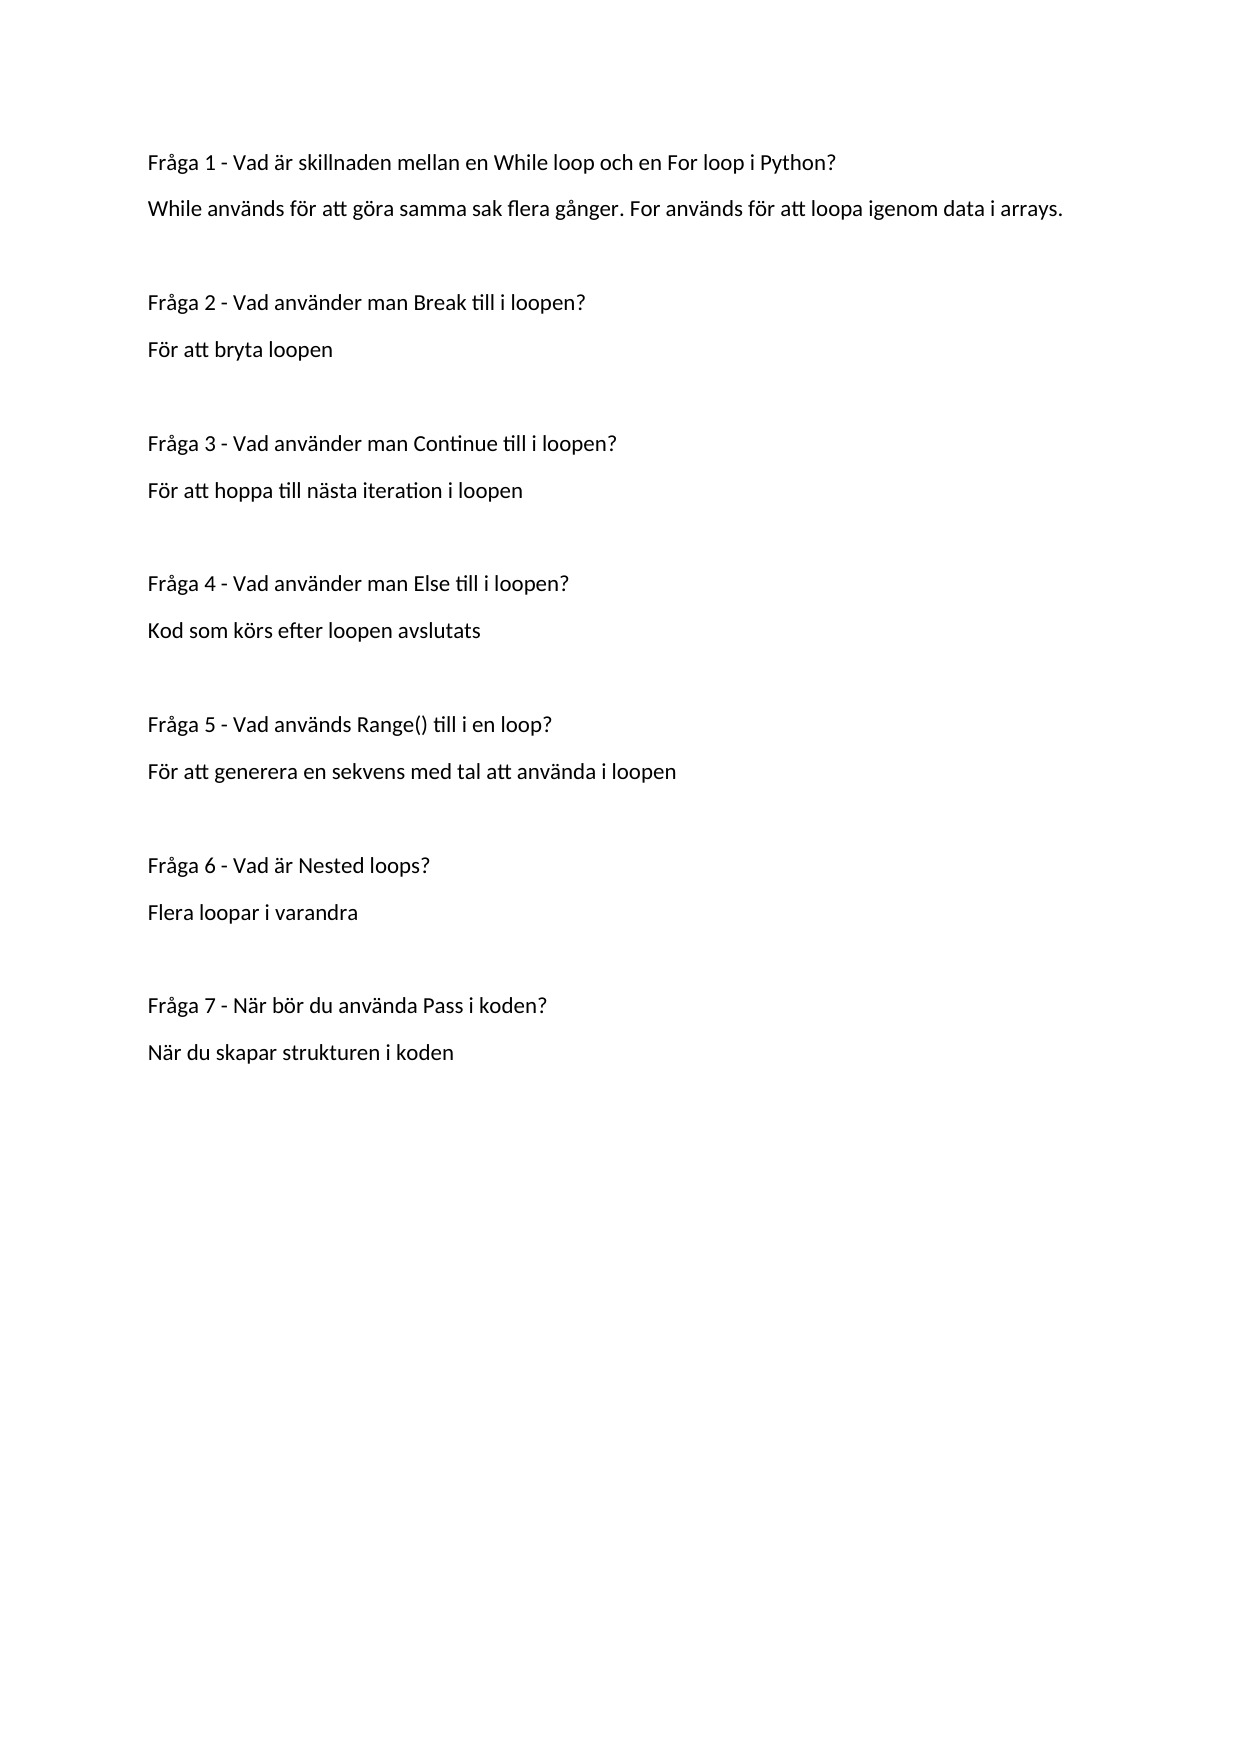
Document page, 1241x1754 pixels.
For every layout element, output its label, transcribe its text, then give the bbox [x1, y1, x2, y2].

text För att hoppa till nästa iteration i loopen [148, 476, 1093, 504]
text Fråga 6 - Vad är Nested loops? [148, 851, 1093, 879]
text Fråga 1 - Vad är skillnaden mellan en While loop och en For loop i Python? [148, 148, 1093, 176]
text Kod som körs efter loopen avslutats [148, 616, 1093, 644]
text För att bryta loopen [148, 335, 1093, 363]
text While används för att göra samma sak flera gånger. For används för att loopa igenom data i arrays. [148, 194, 1093, 222]
text När du skapar strukturen i koden [148, 1038, 1093, 1066]
text Flera loopar i varandra [148, 898, 1093, 926]
text Fråga 4 - Vad använder man Else till i loopen? [148, 569, 1093, 597]
text Fråga 3 - Vad använder man Continue till i loopen? [148, 429, 1093, 457]
text Fråga 7 - När bör du använda Pass i koden? [148, 991, 1093, 1019]
text För att generera en sekvens med tal att använda i loopen [148, 757, 1093, 785]
text Fråga 5 - Vad används Range() till i en loop? [148, 710, 1093, 738]
text Fråga 2 - Vad använder man Break till i loopen? [148, 288, 1093, 316]
